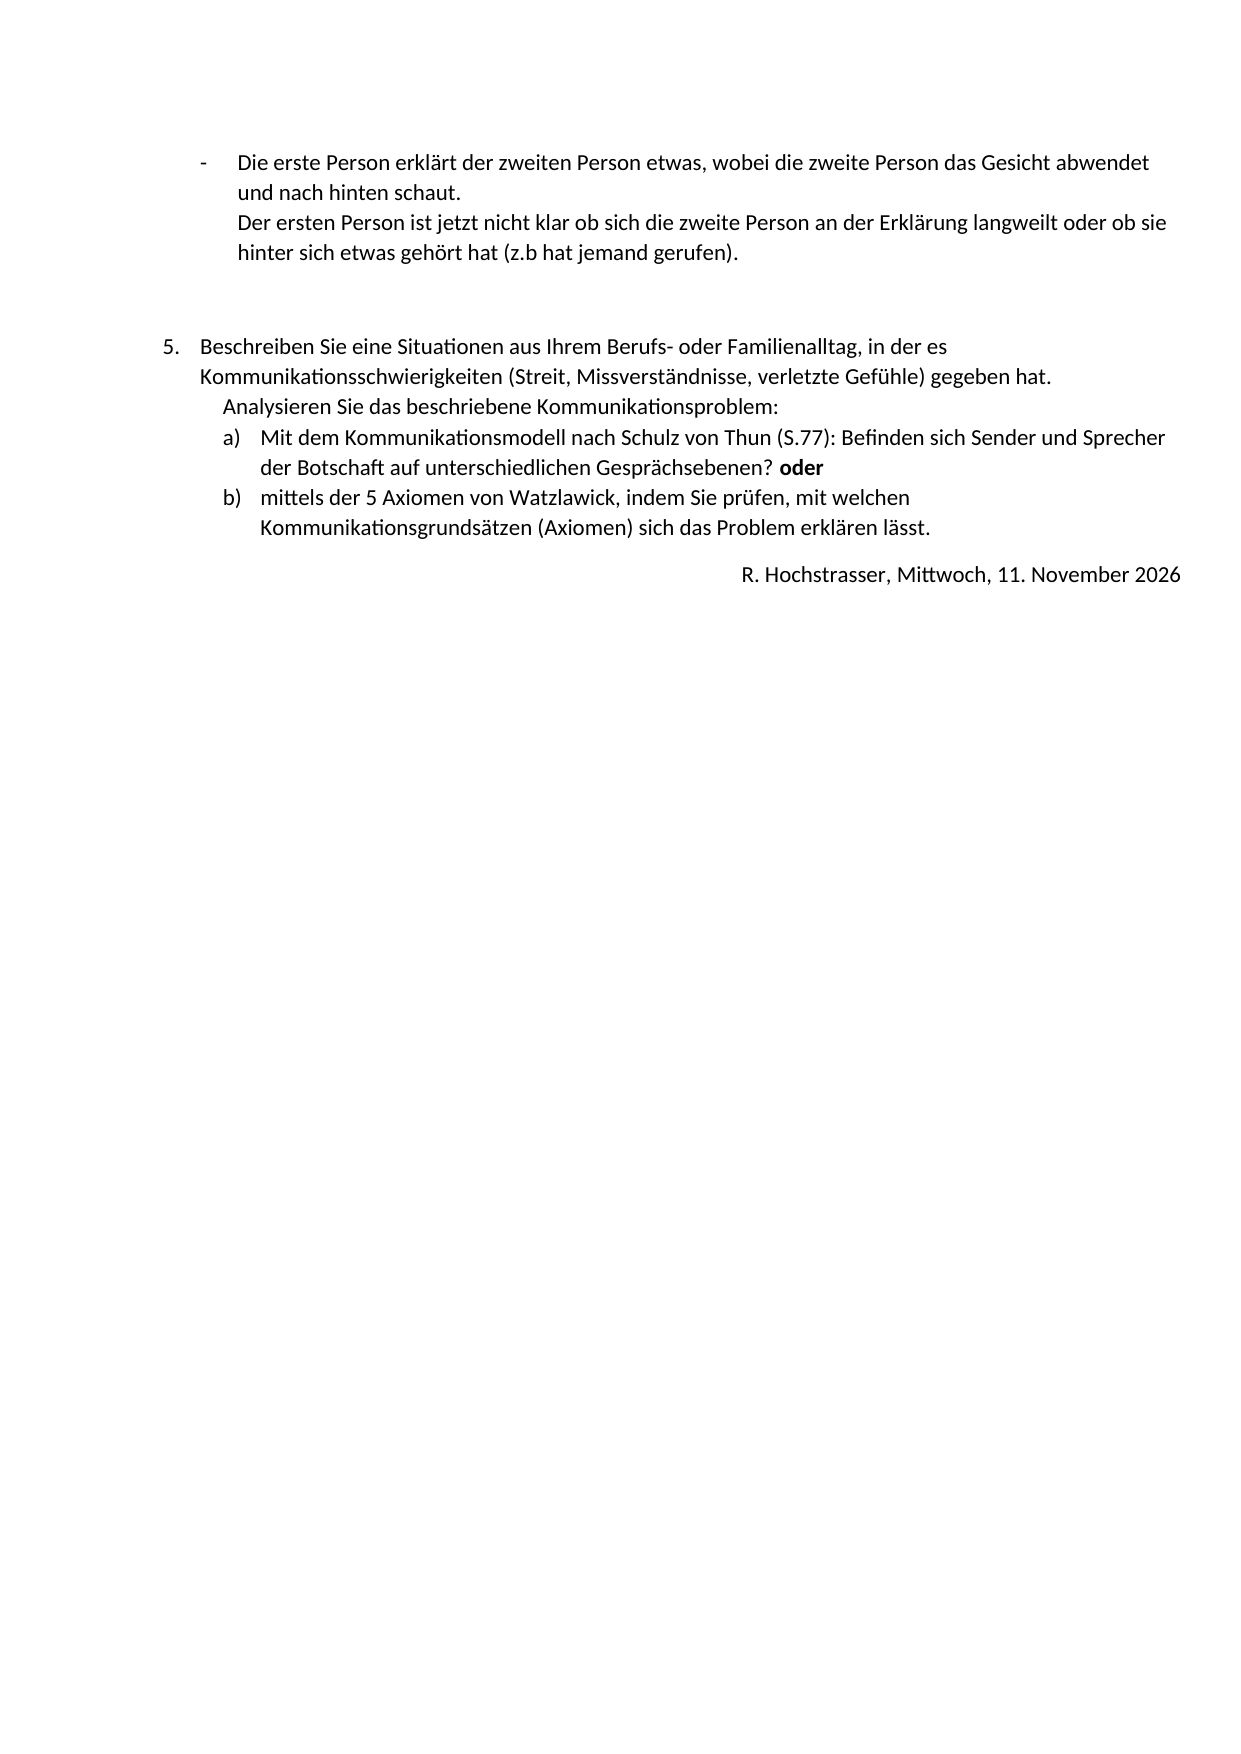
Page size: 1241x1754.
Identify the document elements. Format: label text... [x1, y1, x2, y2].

text R. Hochstrasser, Sonntag, 11. Dezember 2016 [148, 560, 1181, 588]
list Der ersten Person ist jetzt nicht klar ob sich die zweite Person an der Erklärung langweilt oder ob sie hinter sich etwas gehört hat (z.b hat jemand gerufen). [237, 208, 1181, 266]
list mittels der 5 Axiomen von Watzlawick, indem Sie prüfen, mit welchen Kommunikationsgrundsätzen (Axiomen) sich das Problem erklären lässt. [223, 483, 1181, 541]
list Die erste Person erklärt der zweiten Person etwas, wobei die zweite Person das Gesicht abwendet und nach hinten schaut. [200, 148, 1181, 206]
list Analysieren Sie das beschriebene Kommunikationsproblem: [223, 392, 1181, 420]
list Mit dem Kommunikationsmodell nach Schulz von Thun (S.77): Befinden sich Sender und Sprecher der Botschaft auf unterschiedlichen Gesprächsebenen? oder [223, 423, 1181, 481]
list Beschreiben Sie eine Situationen aus Ihrem Berufs- oder Familienalltag, in der es Kommunikationsschwierigkeiten (Streit, Missverständnisse, verletzte Gefühle) gegeben hat. [162, 332, 1181, 390]
